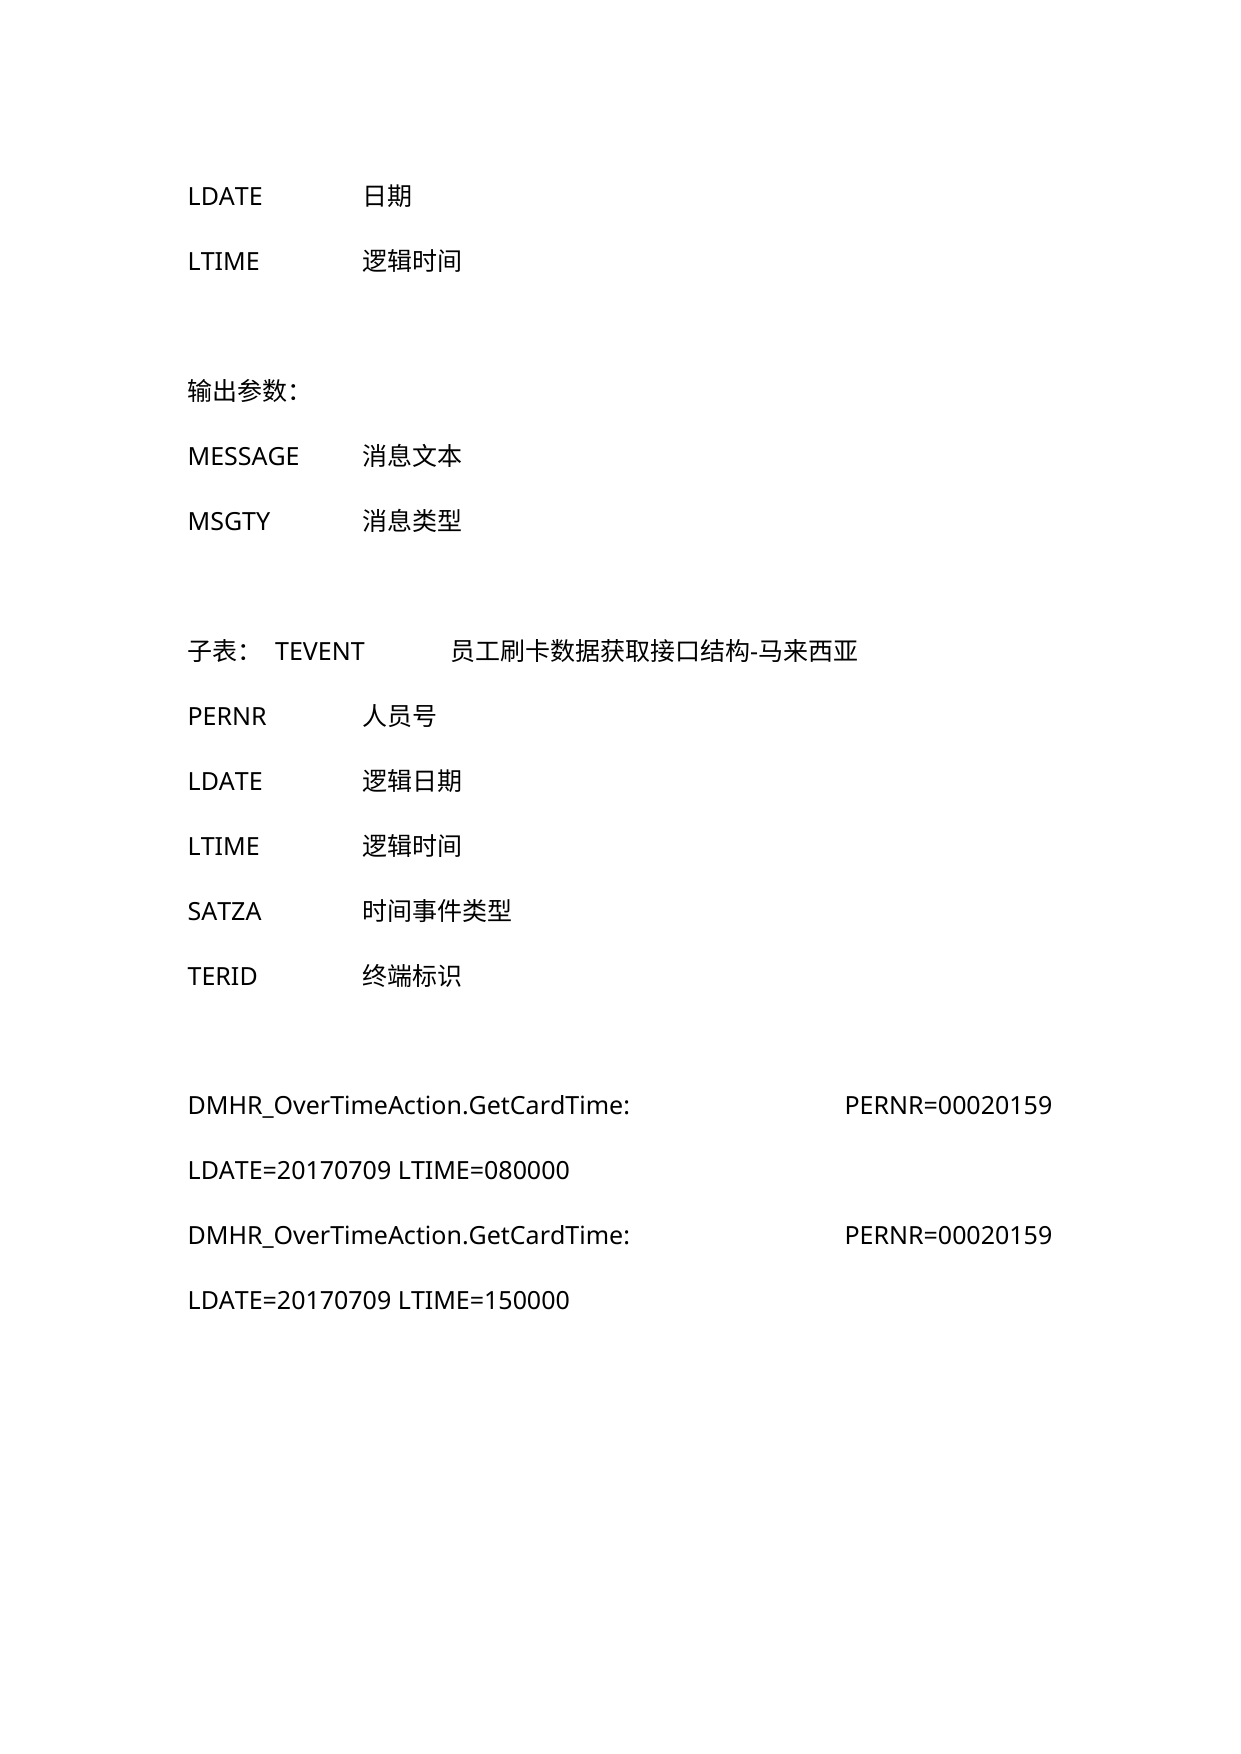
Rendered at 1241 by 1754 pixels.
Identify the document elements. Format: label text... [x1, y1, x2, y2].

text LTIME 逻辑时间 [187, 812, 1053, 877]
text LDATE 逻辑日期 [187, 747, 1053, 812]
text MESSAGE 消息文本 [187, 422, 1053, 487]
text TERID 终端标识 [187, 942, 1053, 1007]
text 子表： TEVENT 员工刷卡数据获取接口结构-马来西亚 [187, 617, 1053, 682]
text DMHR_OverTimeAction.GetCardTime: PERNR=00020159 LDATE=20170709 LTIME=080000 [187, 1072, 1053, 1202]
text 输出参数： [187, 357, 1053, 422]
text DMHR_OverTimeAction.GetCardTime: PERNR=00020159 LDATE=20170709 LTIME=150000 [187, 1202, 1053, 1332]
text LDATE 日期 [187, 162, 1053, 227]
text SATZA 时间事件类型 [187, 877, 1053, 942]
text PERNR 人员号 [187, 682, 1053, 747]
text LTIME 逻辑时间 [187, 227, 1053, 292]
text MSGTY 消息类型 [187, 487, 1053, 552]
